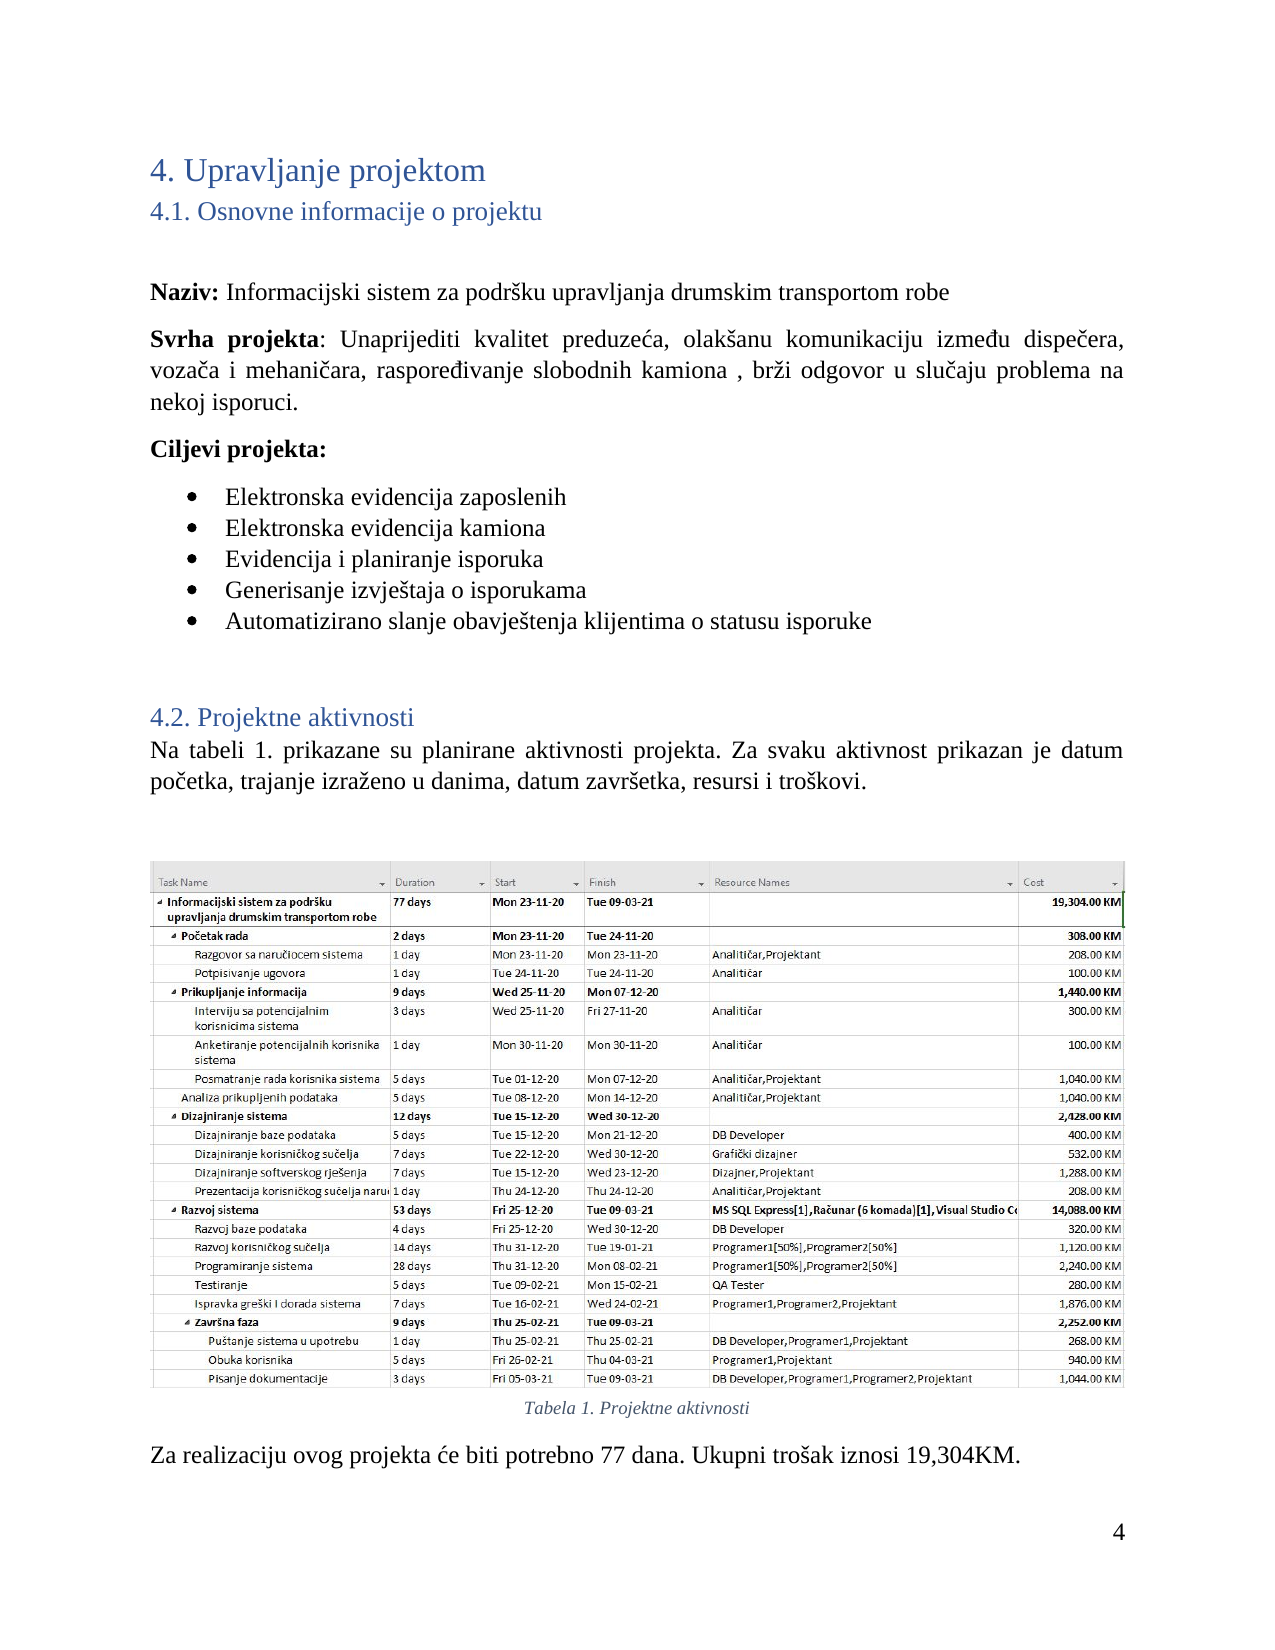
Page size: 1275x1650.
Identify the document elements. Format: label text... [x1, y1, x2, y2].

list Automatizirano slanje obavještenja klijentima o statusu isporuke [187, 606, 1125, 635]
subtitle 4.1. Osnovne informacije o projektu [150, 196, 1125, 227]
subtitle 4.2. Projektne aktivnosti [150, 702, 1125, 733]
list Evidencija i planiranje isporuka [187, 544, 1125, 573]
picture [150, 861, 1125, 1388]
text Na tabeli 1. prikazane su planirane aktivnosti projekta. Za svaku aktivnost prikazan je datum početka, trajanje izraženo u danima, datum završetka, resursi i troškovi. [150, 735, 1125, 795]
text Svrha projekta: Unaprijediti kvalitet preduzeća, olakšanu komunikaciju između dispečera, vozača i mehaničara, raspoređivanje slobodnih kamiona , brži odgovor u slučaju problema na nekoj isporuci. [150, 324, 1125, 415]
text Za realizaciju ovog projekta će biti potrebno 77 dana. Ukupni trošak iznosi 19,304KM. [150, 1419, 1125, 1468]
list Elektronska evidencija kamiona [187, 513, 1125, 542]
list Elektronska evidencija zaposlenih [187, 482, 1125, 511]
subtitle 4. Upravljanje projektom [150, 150, 1125, 188]
text Ciljevi projekta: [150, 434, 1125, 463]
list Generisanje izvještaja o isporukama [187, 575, 1125, 604]
text Naziv: Informacijski sistem za podršku upravljanja drumskim transportom robe [150, 277, 1125, 306]
